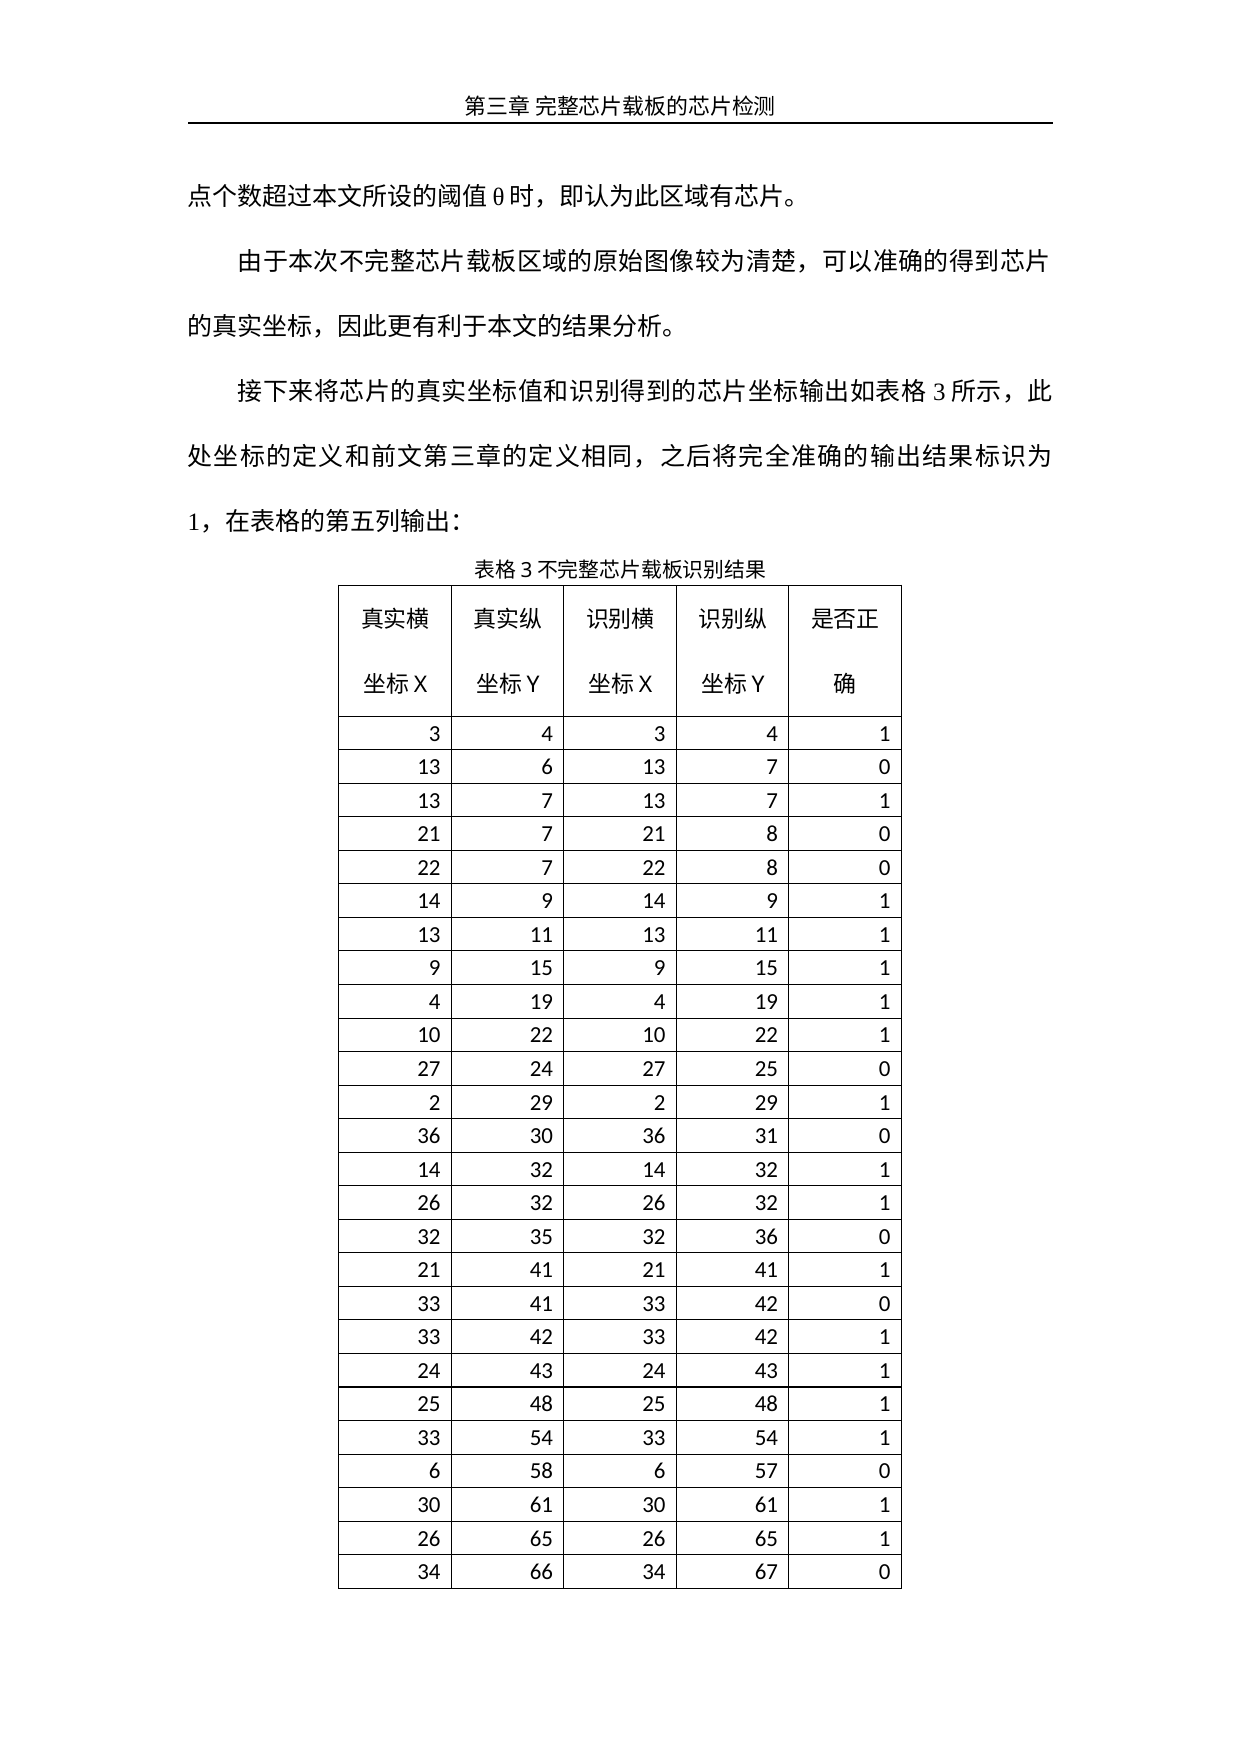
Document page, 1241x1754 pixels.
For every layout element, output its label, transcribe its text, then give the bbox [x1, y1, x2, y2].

table_cell 19 [677, 985, 788, 1017]
table_cell 65 [677, 1522, 788, 1554]
table_cell 67 [677, 1555, 788, 1588]
table_cell 22 [339, 851, 451, 883]
table_cell 0 [789, 1287, 901, 1319]
table_cell 34 [564, 1555, 676, 1588]
table_cell 1 [789, 1488, 901, 1521]
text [187, 162, 1053, 227]
table_cell 7 [677, 750, 788, 783]
table_cell 43 [677, 1354, 788, 1386]
table_cell 2 [564, 1086, 676, 1118]
table_cell 24 [452, 1052, 563, 1084]
table_header 真实横坐标X [339, 586, 451, 716]
table_cell 21 [339, 1253, 451, 1286]
table_cell 27 [564, 1052, 676, 1084]
table_cell 24 [339, 1354, 451, 1386]
text 表格 3 不完整芯片载板识别结果 [187, 552, 1053, 584]
text 由于本次不完整芯片载板区域的原始图像较为清楚，可以准确的得到芯片的真实坐标，因此更有利于本文的结果分析。 [187, 227, 1053, 357]
table_cell 48 [677, 1388, 788, 1420]
table_cell 13 [564, 750, 676, 783]
table_cell 42 [452, 1320, 563, 1353]
table_cell 33 [564, 1320, 676, 1353]
table_cell 15 [677, 951, 788, 984]
table_cell 48 [452, 1388, 563, 1420]
table_cell 43 [452, 1354, 563, 1386]
table_cell 29 [677, 1086, 788, 1118]
table_cell 4 [452, 717, 563, 749]
table_cell 54 [677, 1421, 788, 1453]
table_cell 4 [564, 985, 676, 1017]
table_cell 1 [789, 918, 901, 950]
table_cell 3 [339, 717, 451, 749]
table_cell 7 [452, 784, 563, 816]
table_cell 4 [339, 985, 451, 1017]
table_cell 13 [339, 784, 451, 816]
table_cell 14 [339, 884, 451, 917]
table_cell 36 [677, 1220, 788, 1252]
table_cell 4 [677, 717, 788, 749]
table_cell 36 [564, 1119, 676, 1152]
table_cell 42 [677, 1320, 788, 1353]
table_cell 9 [339, 951, 451, 984]
text 接下来将芯片的真实坐标值和识别得到的芯片坐标输出如表格3所示，此处坐标的定义和前文第三章的定义相同，之后将完全准确的输出结果标识为1，在表格的第五列输出： [187, 357, 1053, 552]
table_cell 30 [564, 1488, 676, 1521]
table_cell 1 [789, 1153, 901, 1185]
table_cell 41 [452, 1253, 563, 1286]
table_cell 1 [789, 1253, 901, 1286]
table_cell 14 [339, 1153, 451, 1185]
table_cell 6 [452, 750, 563, 783]
table_cell 7 [677, 784, 788, 816]
table_cell 1 [789, 1186, 901, 1219]
table_cell 11 [677, 918, 788, 950]
table_cell 30 [339, 1488, 451, 1521]
table_cell 32 [677, 1186, 788, 1219]
table_cell 22 [452, 1019, 563, 1051]
table_cell 26 [564, 1186, 676, 1219]
table_cell 10 [339, 1019, 451, 1051]
table_cell 61 [452, 1488, 563, 1521]
table_cell 13 [564, 784, 676, 816]
table_cell 32 [452, 1186, 563, 1219]
table_cell 8 [677, 851, 788, 883]
table_cell 21 [339, 817, 451, 850]
table_cell 7 [452, 817, 563, 850]
table_cell 6 [339, 1455, 451, 1487]
table_cell 8 [677, 817, 788, 850]
table_cell 0 [789, 817, 901, 850]
table_cell 61 [677, 1488, 788, 1521]
table_cell 21 [564, 817, 676, 850]
table_cell 1 [789, 884, 901, 917]
table_cell 22 [564, 851, 676, 883]
table_cell 66 [452, 1555, 563, 1588]
table_cell 36 [339, 1119, 451, 1152]
table_cell 11 [452, 918, 563, 950]
table_cell 0 [789, 1119, 901, 1152]
table_cell 15 [452, 951, 563, 984]
table_cell 0 [789, 1220, 901, 1252]
table_cell 9 [564, 951, 676, 984]
table_cell 32 [339, 1220, 451, 1252]
table_cell 14 [564, 1153, 676, 1185]
table_cell 42 [677, 1287, 788, 1319]
table_cell 10 [564, 1019, 676, 1051]
table_cell 21 [564, 1253, 676, 1286]
table_cell 41 [452, 1287, 563, 1319]
table_cell 29 [452, 1086, 563, 1118]
table_cell 1 [789, 985, 901, 1017]
table_cell 25 [564, 1388, 676, 1420]
table_cell 24 [564, 1354, 676, 1386]
table_cell 13 [339, 918, 451, 950]
table_cell 35 [452, 1220, 563, 1252]
table_cell 34 [339, 1555, 451, 1588]
table_cell 1 [789, 1421, 901, 1453]
table_cell 58 [452, 1455, 563, 1487]
table_cell 13 [339, 750, 451, 783]
table_cell 26 [339, 1186, 451, 1219]
table_cell 33 [564, 1287, 676, 1319]
table_cell 19 [452, 985, 563, 1017]
table_cell 27 [339, 1052, 451, 1084]
table_cell 32 [677, 1153, 788, 1185]
table_cell 1 [789, 1320, 901, 1353]
table_cell 22 [677, 1019, 788, 1051]
table_cell 7 [452, 851, 563, 883]
table_header 是否正确 [789, 586, 901, 716]
table_cell 1 [789, 951, 901, 984]
table_cell 54 [452, 1421, 563, 1453]
table_cell 32 [452, 1153, 563, 1185]
table_cell 33 [564, 1421, 676, 1453]
table_cell 26 [564, 1522, 676, 1554]
table_cell 30 [452, 1119, 563, 1152]
table_cell 26 [339, 1522, 451, 1554]
table_cell 25 [677, 1052, 788, 1084]
table_cell 1 [789, 717, 901, 749]
table_cell 65 [452, 1522, 563, 1554]
table_header 真实纵坐标Y [452, 586, 563, 716]
table_cell 1 [789, 1522, 901, 1554]
table_cell 33 [339, 1421, 451, 1453]
table_cell 14 [564, 884, 676, 917]
table_cell 25 [339, 1388, 451, 1420]
table_cell 1 [789, 1354, 901, 1386]
table_cell 1 [789, 1086, 901, 1118]
table_cell 6 [564, 1455, 676, 1487]
table_cell 32 [564, 1220, 676, 1252]
table_cell 33 [339, 1320, 451, 1353]
table_cell 9 [452, 884, 563, 917]
table_cell 0 [789, 851, 901, 883]
table_header 识别横坐标X [564, 586, 676, 716]
table_cell 0 [789, 1455, 901, 1487]
table_cell 13 [564, 918, 676, 950]
table_cell 0 [789, 1555, 901, 1588]
table_cell 3 [564, 717, 676, 749]
table_cell 33 [339, 1287, 451, 1319]
table_cell 41 [677, 1253, 788, 1286]
table_cell 0 [789, 750, 901, 783]
table_cell 1 [789, 1388, 901, 1420]
table_cell 0 [789, 1052, 901, 1084]
table_cell 2 [339, 1086, 451, 1118]
table_cell 9 [677, 884, 788, 917]
table_cell 1 [789, 784, 901, 816]
table_cell 1 [789, 1019, 901, 1051]
table_cell 31 [677, 1119, 788, 1152]
table_cell 57 [677, 1455, 788, 1487]
table_header 识别纵坐标Y [677, 586, 788, 716]
